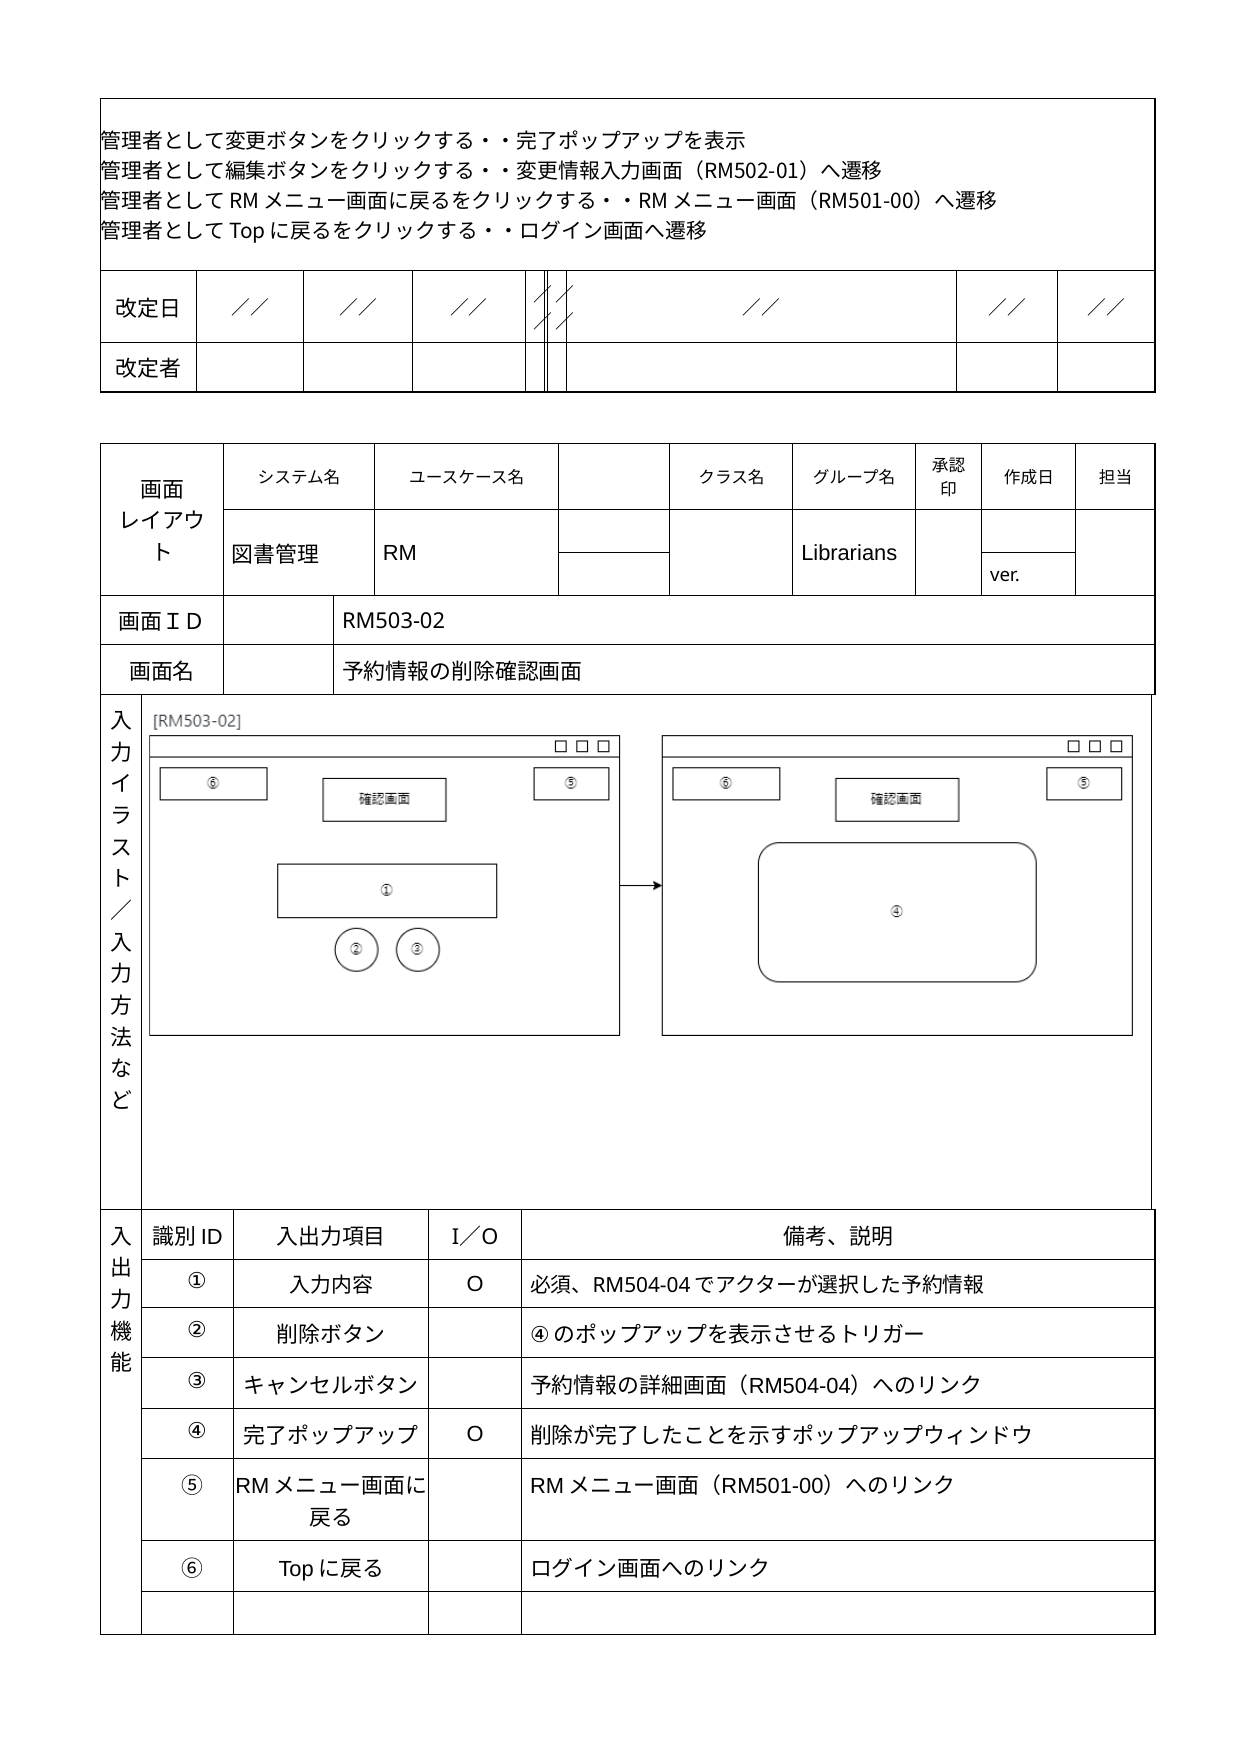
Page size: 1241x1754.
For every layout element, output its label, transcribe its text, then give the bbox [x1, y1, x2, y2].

table_cell [429, 1358, 521, 1408]
table_cell ／／ [197, 271, 303, 342]
table_cell 画面ＩＤ [101, 596, 223, 644]
table_cell 必須、RM504-04でアクターが選択した予約情報 [522, 1260, 1154, 1307]
table_header [559, 444, 669, 509]
table_cell I／O [429, 1210, 521, 1259]
table_cell 入出力項目 [234, 1210, 428, 1259]
table_cell [142, 1358, 233, 1408]
table_cell [142, 1592, 233, 1633]
table_cell ④のポップアップを表示させるトリガー [522, 1308, 1154, 1357]
table_header ユースケース名 [375, 444, 558, 509]
table_cell [567, 343, 956, 391]
table_cell Topに戻る [234, 1541, 428, 1591]
table_header 担当 [1076, 444, 1154, 509]
table_cell [142, 695, 1151, 1209]
table_cell 完了ポップアップ [234, 1409, 428, 1458]
table_cell RM [375, 510, 558, 595]
table_cell O [429, 1409, 521, 1458]
table_cell [916, 510, 981, 595]
table_cell [429, 1592, 521, 1633]
table_cell [670, 510, 792, 595]
table_header 作成日 [982, 444, 1075, 509]
picture [149, 703, 1134, 1036]
table_cell [1058, 343, 1154, 391]
table_cell RM503-02 [334, 596, 1154, 644]
table_cell [957, 343, 1057, 391]
table_cell ⑥ [142, 1541, 233, 1591]
table_cell [224, 596, 333, 644]
table_cell 改定日 [101, 271, 196, 342]
table_cell ／／ [567, 271, 956, 342]
table_cell [197, 343, 303, 391]
table_header クラス名 [670, 444, 792, 509]
table_cell [234, 1592, 428, 1633]
table_cell ／／ [548, 271, 566, 342]
table_header 承認印 [916, 444, 981, 509]
table_cell [101, 1593, 141, 1633]
table_cell [142, 1409, 233, 1458]
table_cell 予約情報の削除確認画面 [334, 645, 1154, 694]
table_cell [142, 1260, 233, 1307]
table_cell [982, 510, 1075, 552]
table_cell 削除が完了したことを示すポップアップウィンドウ [522, 1409, 1154, 1458]
table_cell [429, 1459, 521, 1540]
table_cell 入力内容 [234, 1260, 428, 1307]
table_cell [429, 1308, 521, 1357]
table_cell RMメニュー画面（RM501-00）へのリンク [522, 1459, 1154, 1540]
table_cell [304, 343, 412, 391]
table_cell ／／ [413, 271, 525, 342]
table_header システム名 [224, 444, 374, 509]
table_cell ログイン画面へのリンク [522, 1541, 1154, 1591]
table_cell [1076, 510, 1154, 595]
table_cell [142, 1308, 233, 1357]
table_cell 削除ボタン [234, 1308, 428, 1357]
table_cell 予約情報の詳細画面（RM504-04）へのリンク [522, 1358, 1154, 1408]
table_cell 画面名 [101, 645, 223, 694]
table_cell 識別ID [142, 1210, 233, 1259]
table_header 画面 レイアウト [101, 444, 223, 595]
table_cell [429, 1541, 521, 1591]
table_cell RMメニュー画面に戻る [234, 1459, 428, 1540]
table_cell キャンセルボタン [234, 1358, 428, 1408]
table_cell O [429, 1260, 521, 1307]
table_cell ／／ [304, 271, 412, 342]
table_cell 入出力機能 [101, 1210, 141, 1591]
table_cell [559, 553, 669, 595]
table_cell ／／ [1058, 271, 1154, 342]
table_cell [548, 343, 566, 391]
table_cell [559, 510, 669, 552]
table_cell ／／ [526, 271, 544, 342]
table_cell [413, 343, 525, 391]
table_cell [224, 645, 333, 694]
table_cell ver. [982, 553, 1075, 595]
table_cell 管理者として変更ボタンをクリックする・・完了ポップアップを表示 管理者として編集ボタンをクリックする・・変更情報入力画面（RM502-01）へ遷移 管理者としてRMメニュー画面に戻るをクリックする・・RMメニュー画面（RM501-00）へ遷移 管理者としてTopに戻るをクリックする・・ログイン画面へ遷移 [101, 99, 1154, 270]
table_cell ⑤ [142, 1459, 233, 1540]
table_cell 改定者 [101, 343, 196, 391]
table_header グループ名 [793, 444, 915, 509]
table_cell 入力イラスト／入力方法など [101, 695, 141, 1209]
table_cell 図書管理 [224, 510, 374, 595]
table_cell ／／ [957, 271, 1057, 342]
table_cell [526, 343, 544, 391]
table_cell [522, 1592, 1154, 1633]
table_cell Librarians [793, 510, 915, 595]
table_cell 備考、説明 [522, 1210, 1154, 1259]
